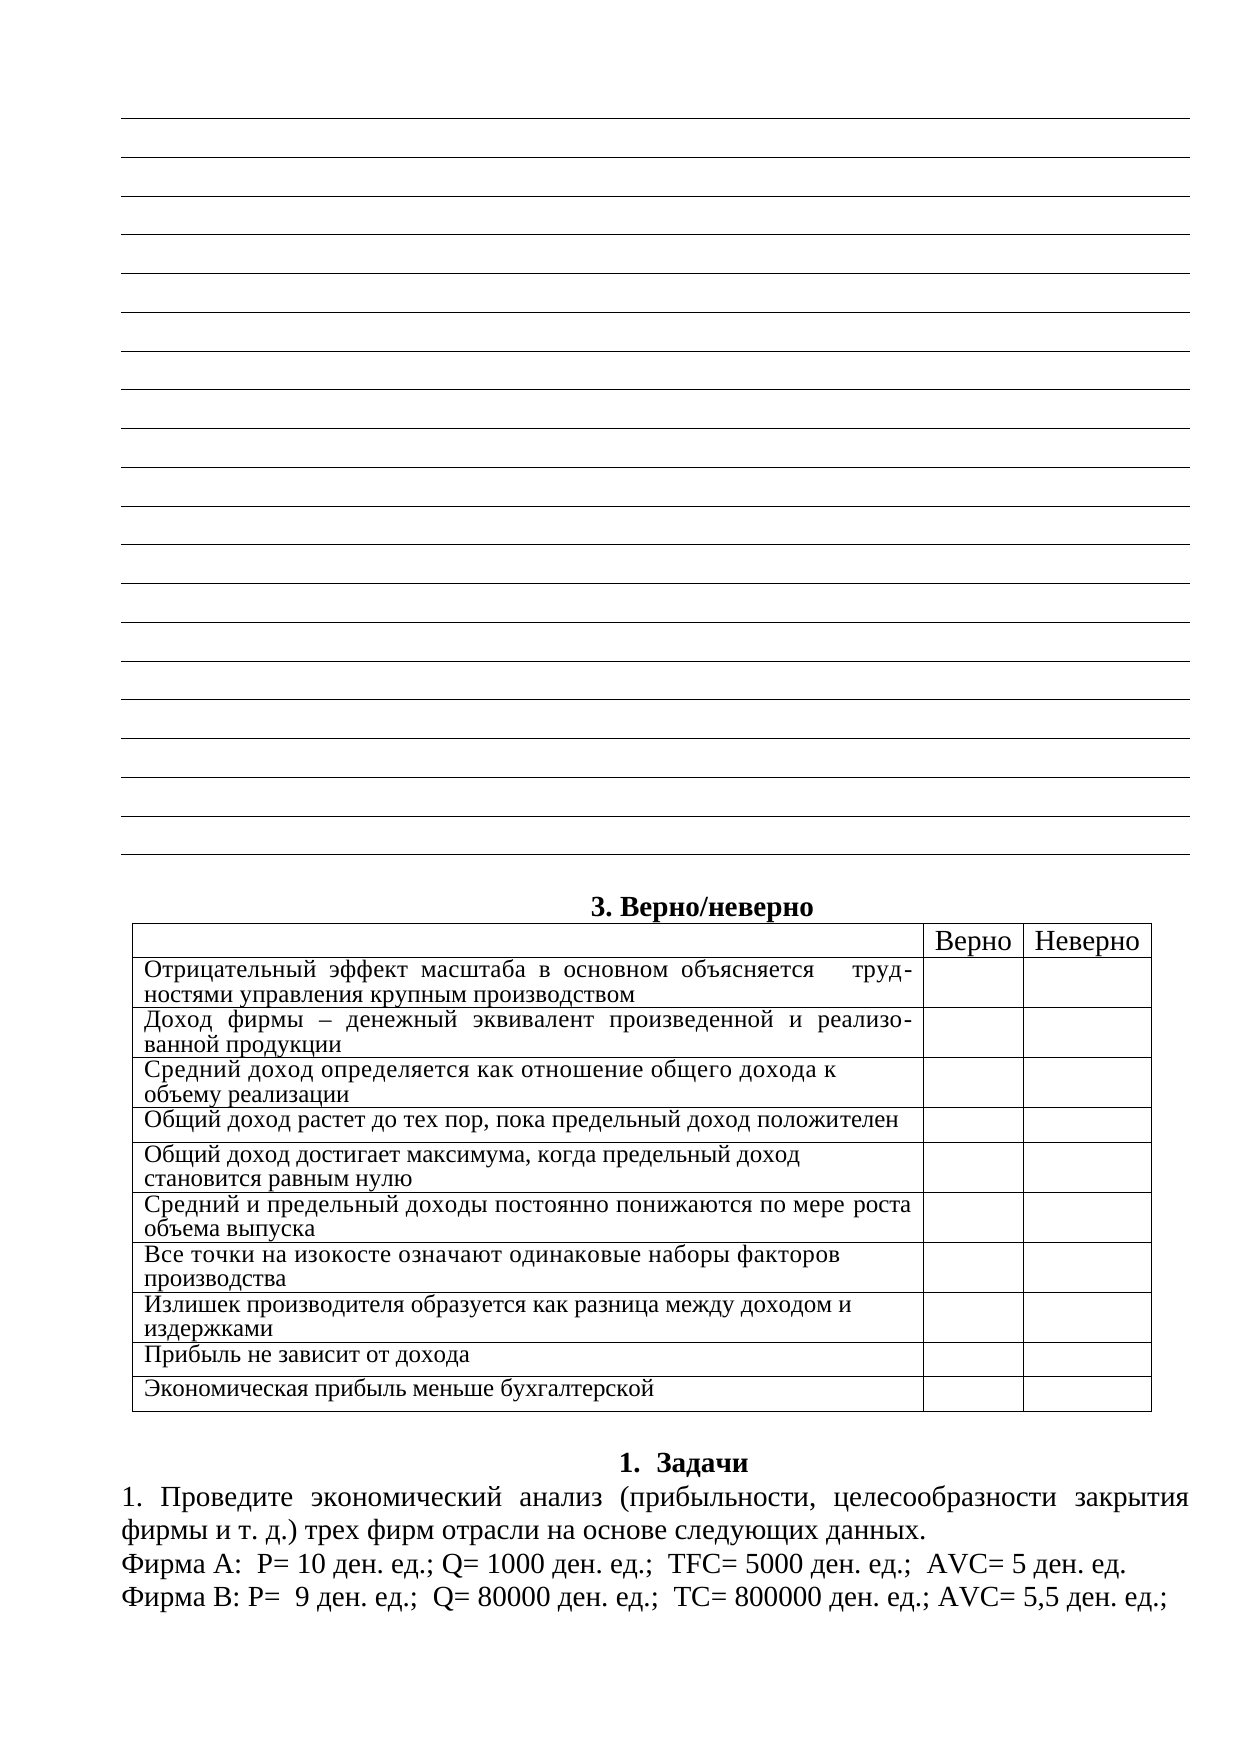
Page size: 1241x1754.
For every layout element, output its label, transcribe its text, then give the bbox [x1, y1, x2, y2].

table_cell [1024, 1377, 1151, 1411]
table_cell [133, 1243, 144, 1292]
table_header Неверно [1024, 924, 1151, 957]
table_cell Прибыль не зависит от дохода [133, 1343, 923, 1376]
table_cell [924, 1243, 1023, 1292]
table_cell [924, 1108, 1023, 1142]
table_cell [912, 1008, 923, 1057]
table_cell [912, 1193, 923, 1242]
table_cell [1024, 1243, 1151, 1292]
table_cell [1024, 1193, 1151, 1242]
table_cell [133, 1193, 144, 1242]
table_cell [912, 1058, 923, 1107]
table_header [133, 924, 923, 957]
table_header Верно [924, 924, 1023, 957]
text Фирма В: P= 9 ден. ед.; Q= 80000 ден. ед.; TC= 800000 ден. ед.; AVC= 5,5 ден. ед.; [121, 1579, 1190, 1613]
table_cell [1024, 1343, 1151, 1376]
list 3. Верно/неверно [215, 889, 1190, 922]
table_cell [1024, 1058, 1151, 1107]
table_cell [924, 1058, 1023, 1107]
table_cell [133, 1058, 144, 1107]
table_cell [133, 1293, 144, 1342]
table_cell [1024, 1008, 1151, 1057]
table_cell Экономическая прибыль меньше бухгалтерской [133, 1377, 923, 1411]
table_cell [924, 958, 1023, 1007]
table_cell [924, 1008, 1023, 1057]
table_cell [1024, 958, 1151, 1007]
text Фирма А: P= 10 ден. ед.; Q= 1000 ден. ед.; TFC= 5000 ден. ед.; AVC= 5 ден. ед. [121, 1546, 1190, 1579]
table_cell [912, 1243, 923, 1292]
table_cell [1024, 1143, 1151, 1192]
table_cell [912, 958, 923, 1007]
table_cell [924, 1377, 1023, 1411]
table_cell [924, 1143, 1023, 1192]
table_cell [1024, 1108, 1151, 1142]
table_cell [924, 1343, 1023, 1376]
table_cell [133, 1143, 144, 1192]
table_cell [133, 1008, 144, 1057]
text 1. Проведите экономический анализ (прибыльности, целесообразности закрытия фирмы и т. д.) трех фирм отрасли на основе следующих данных. [121, 1479, 1190, 1546]
table_cell [924, 1193, 1023, 1242]
list Задачи [177, 1445, 1190, 1479]
table_cell [924, 1293, 1023, 1342]
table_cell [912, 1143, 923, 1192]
table_cell Общий доход растет до тех пор, пока предельный доход положителен [133, 1108, 923, 1142]
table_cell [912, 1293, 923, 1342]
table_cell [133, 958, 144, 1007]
table_cell [1024, 1293, 1151, 1342]
